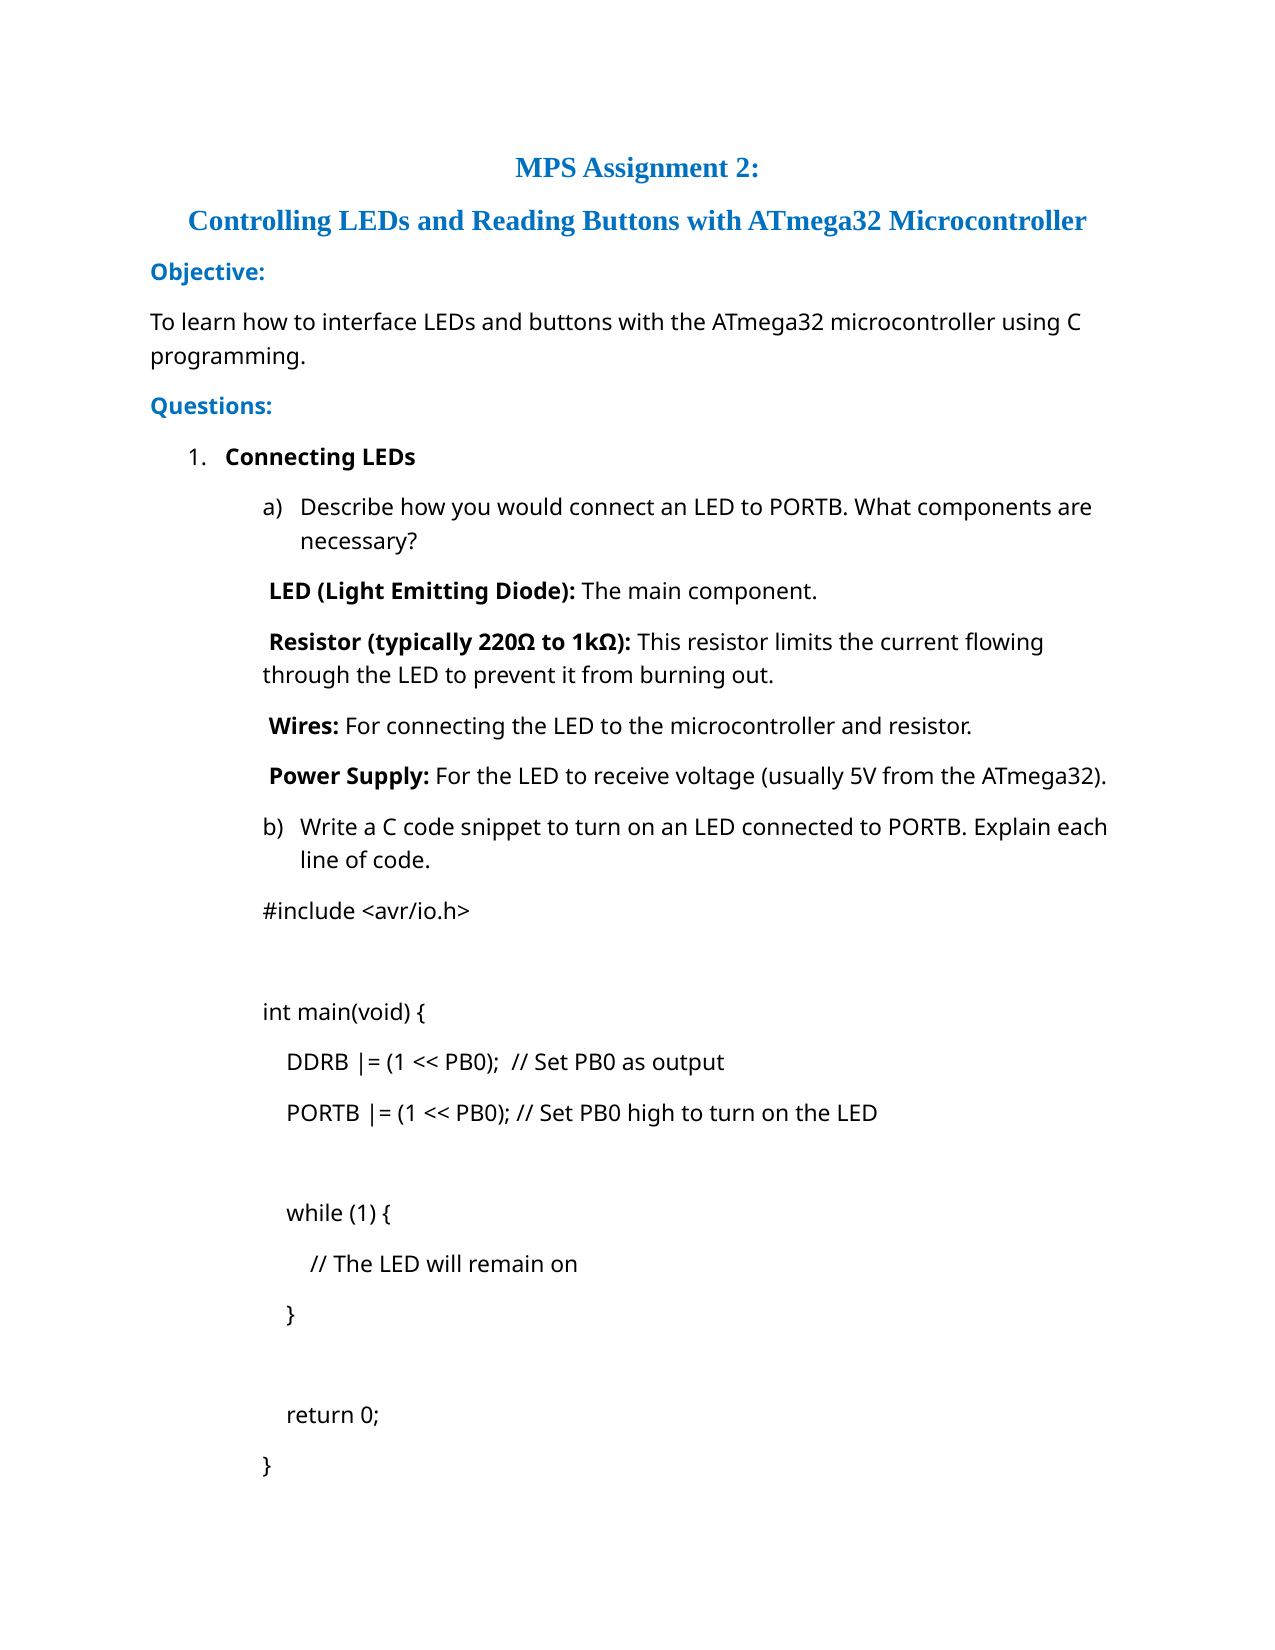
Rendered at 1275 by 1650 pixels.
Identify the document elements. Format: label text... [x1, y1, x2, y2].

list Connecting LEDs [187, 441, 1125, 472]
text return 0; [262, 1399, 1125, 1430]
text // The LED will remain on [262, 1248, 1125, 1279]
text Controlling LEDs and Reading Buttons with ATmega32 Microcontroller [150, 203, 1125, 236]
text Resistor (typically 220Ω to 1kΩ): This resistor limits the current flowing through the LED to prevent it from burning out. [262, 626, 1125, 691]
text Objective: [150, 256, 1125, 287]
text PORTB |= (1 << PB0); // Set PB0 high to turn on the LED [262, 1096, 1125, 1128]
text To learn how to interface LEDs and buttons with the ATmega32 microcontroller using C programming. [150, 306, 1125, 371]
text } [262, 1449, 1125, 1481]
text int main(void) { [262, 996, 1125, 1027]
text } [262, 1298, 1125, 1329]
text MPS Assignment 2: [150, 150, 1125, 183]
text while (1) { [262, 1197, 1125, 1228]
text Questions: [150, 390, 1125, 421]
text Wires: For connecting the LED to the microcontroller and resistor. [262, 710, 1125, 741]
text Power Supply: For the LED to receive voltage (usually 5V from the ATmega32). [262, 760, 1125, 791]
list Describe how you would connect an LED to PORTB. What components are necessary? [262, 491, 1125, 556]
text DDRB |= (1 << PB0); // Set PB0 as output [262, 1046, 1125, 1077]
text #include <avr/io.h> [262, 895, 1125, 926]
text LED (Light Emitting Diode): The main component. [262, 575, 1125, 606]
list Write a C code snippet to turn on an LED connected to PORTB. Explain each line of code. [262, 811, 1125, 876]
